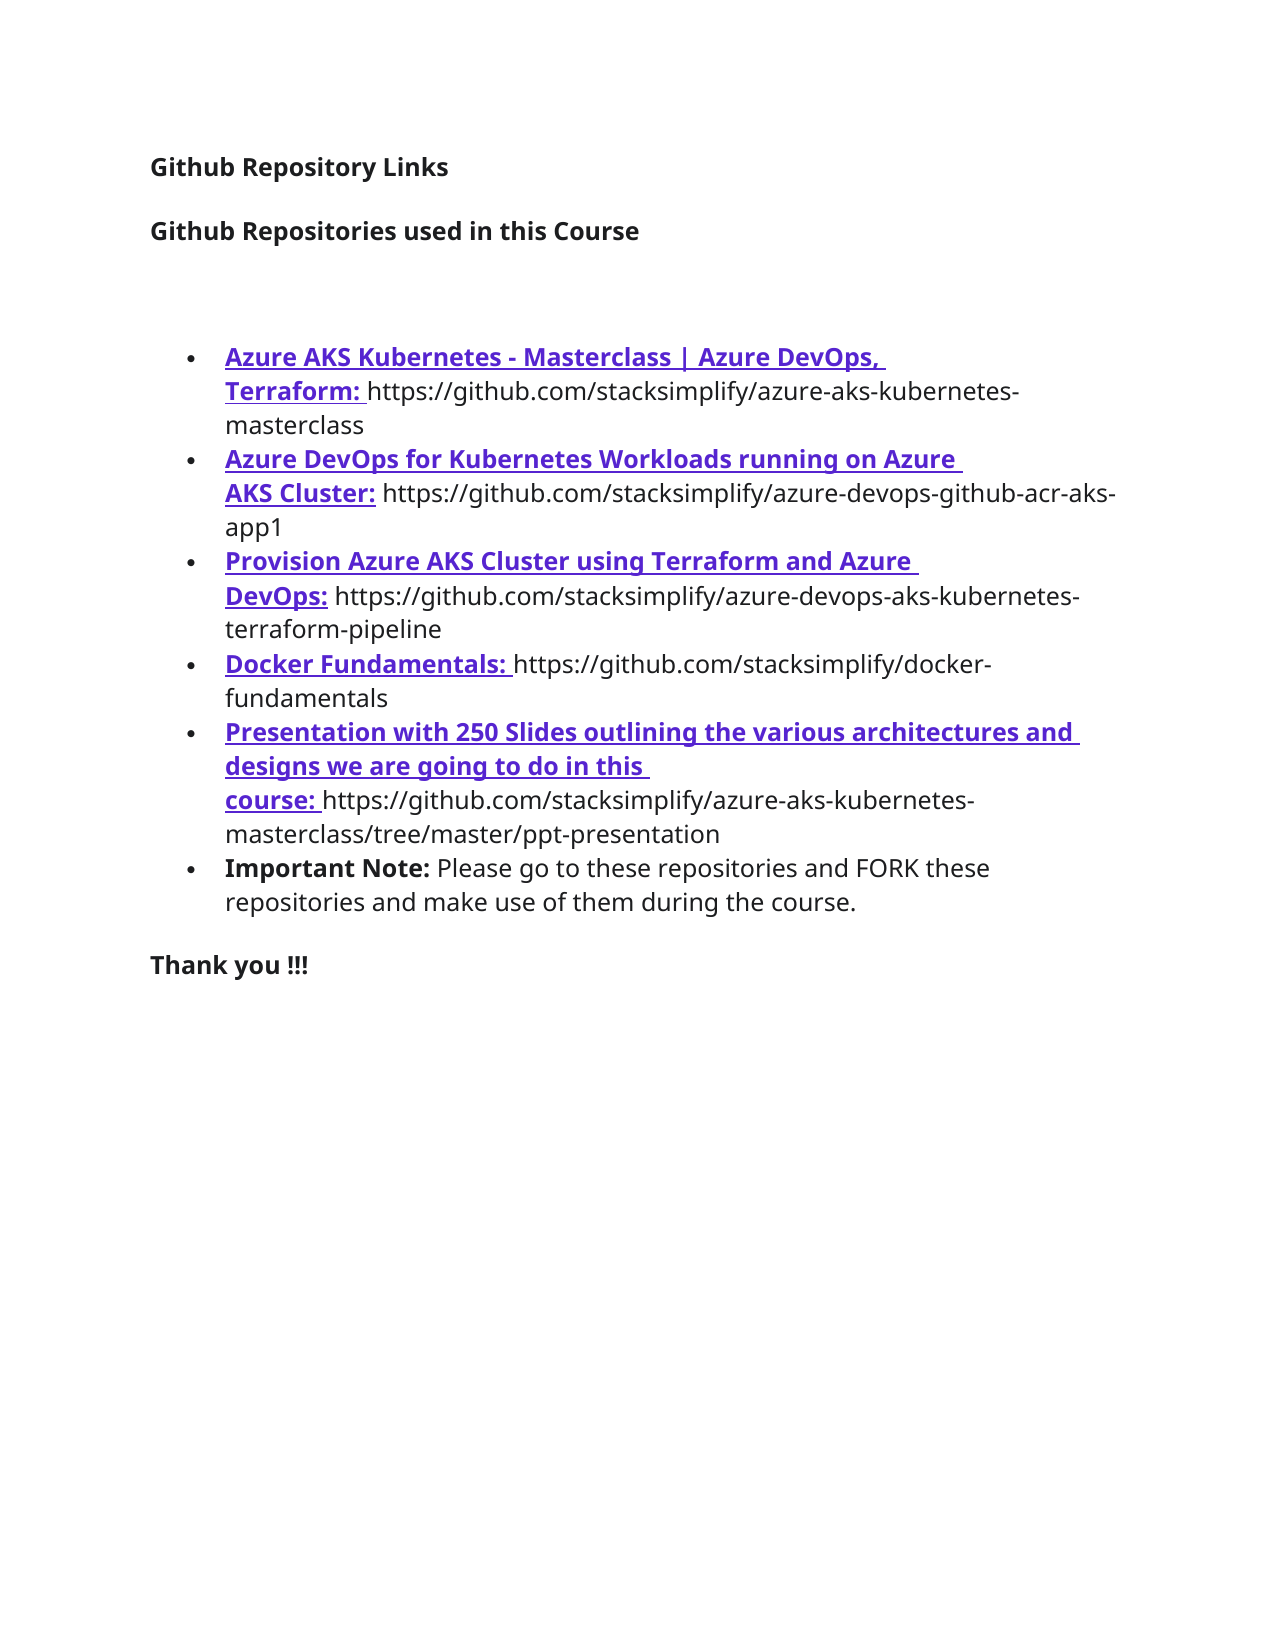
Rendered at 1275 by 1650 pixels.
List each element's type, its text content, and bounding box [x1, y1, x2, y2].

text Thank you !!! [150, 948, 1125, 982]
text Github Repository Links [150, 150, 1125, 184]
list Provision Azure AKS Cluster using Terraform and Azure DevOps: https://github.com/stacksimplify/azure-devops-aks-kubernetes-terraform-pipeline [187, 544, 1125, 646]
list Azure AKS Kubernetes - Masterclass | Azure DevOps, Terraform: https://github.com/stacksimplify/azure-aks-kubernetes-masterclass [187, 340, 1125, 442]
text Github Repositories used in this Course [150, 213, 1125, 247]
list Important Note: Please go to these repositories and FORK these repositories and make use of them during the course. [187, 851, 1125, 919]
list Presentation with 250 Slides outlining the various architectures and designs we are going to do in this course: https://github.com/stacksimplify/azure-aks-kubernetes-masterclass/tree/master/ppt-presentation [187, 714, 1125, 851]
list Azure DevOps for Kubernetes Workloads running on Azure AKS Cluster: https://github.com/stacksimplify/azure-devops-github-acr-aks-app1 [187, 442, 1125, 544]
list Docker Fundamentals: https://github.com/stacksimplify/docker-fundamentals [187, 646, 1125, 714]
